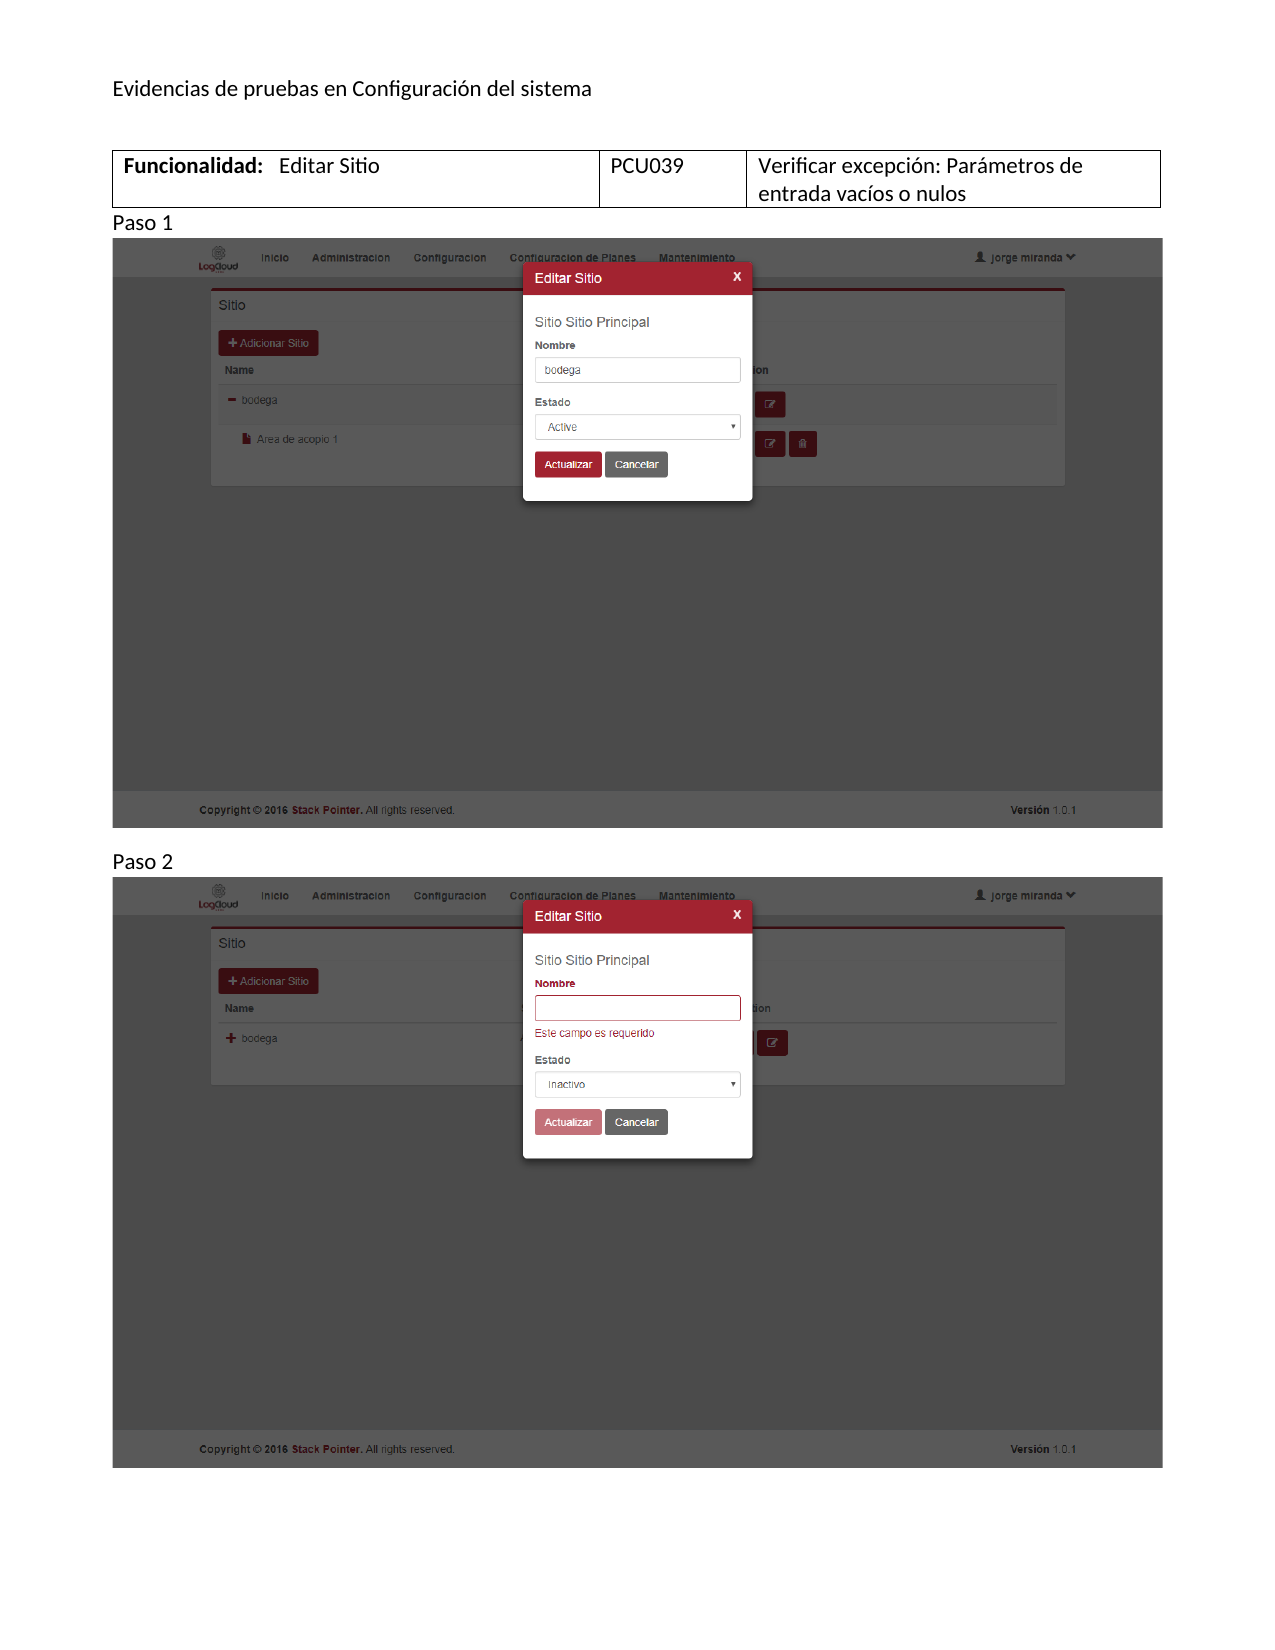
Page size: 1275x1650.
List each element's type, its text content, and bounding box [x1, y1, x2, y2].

picture [112, 238, 1163, 828]
table_cell Funcionalidad: Editar Sitio [113, 151, 599, 207]
text Paso 1 [112, 208, 1162, 238]
picture [112, 877, 1163, 1468]
table_cell Verificar excepción: Parámetros de entrada vacíos o nulos [747, 151, 1160, 207]
text Paso 2 [112, 847, 1162, 877]
table_cell PCU039 [600, 151, 746, 207]
